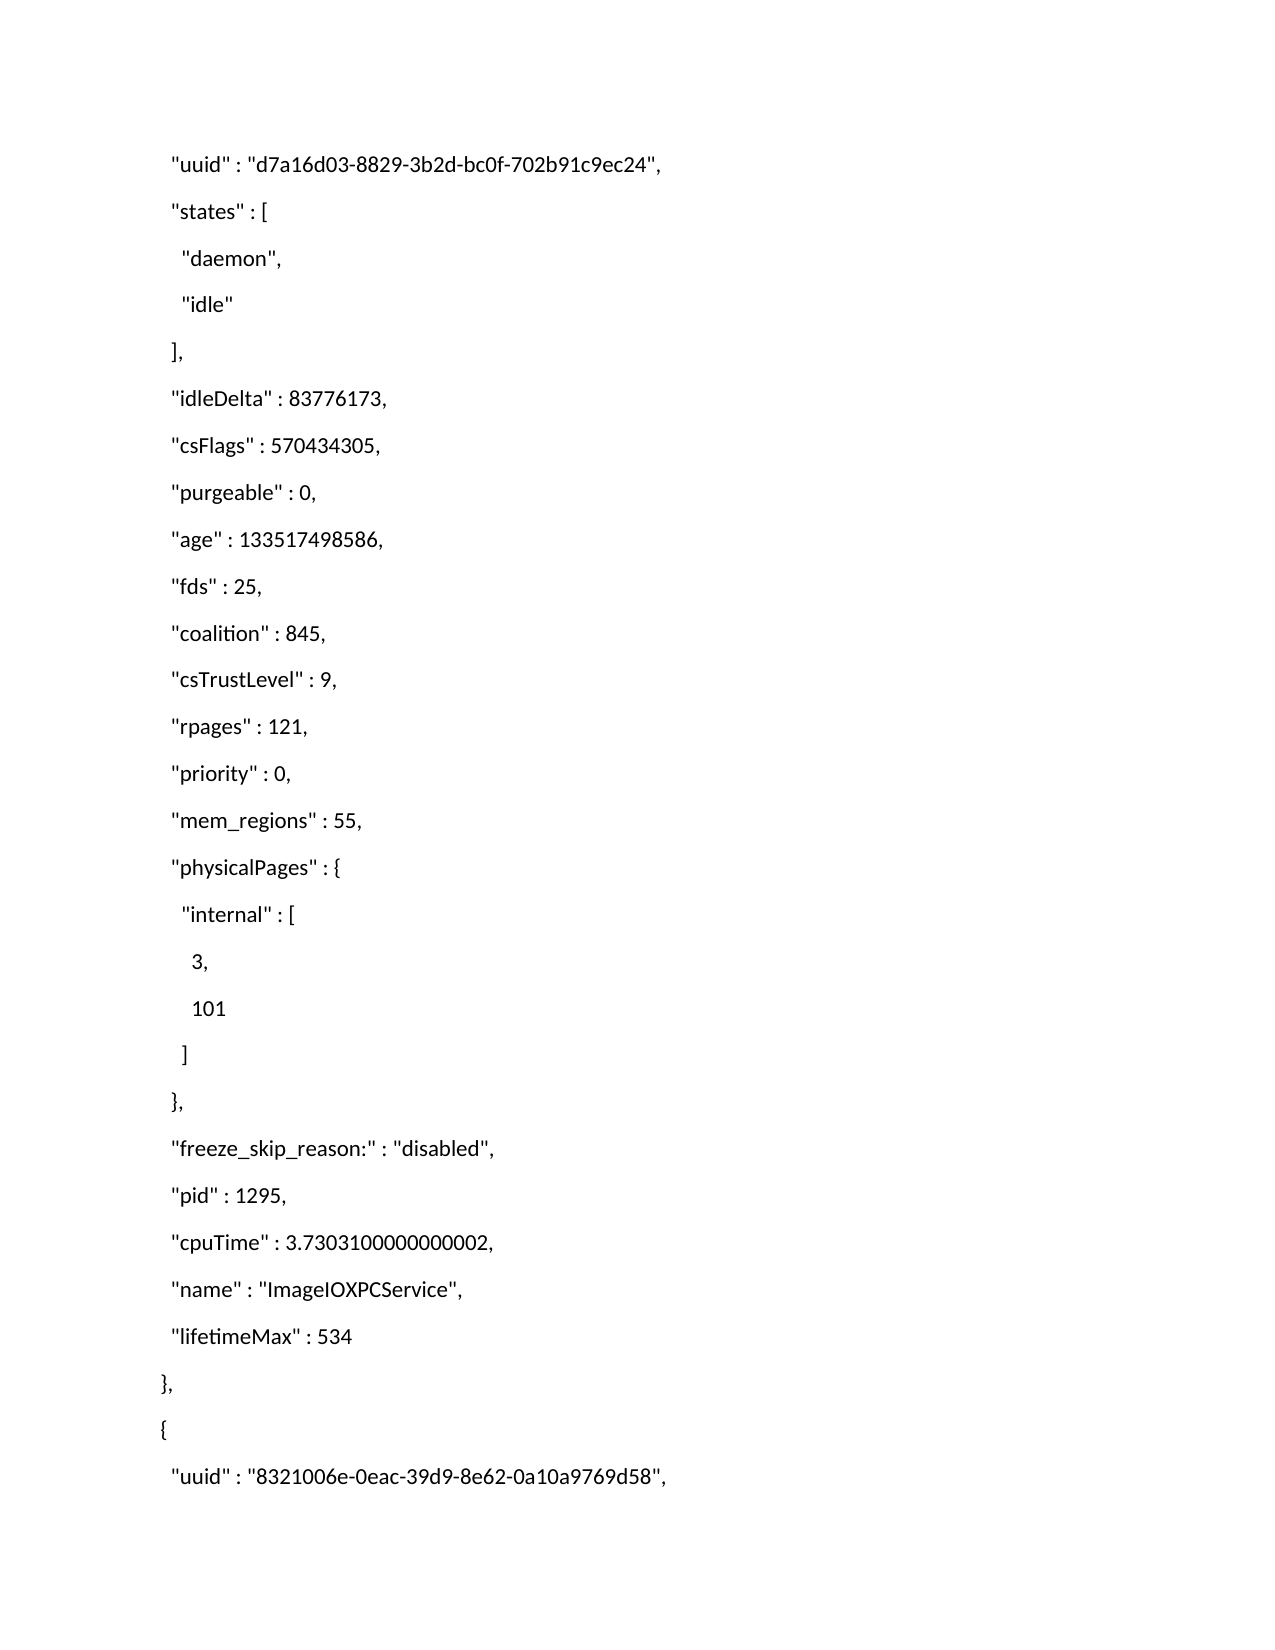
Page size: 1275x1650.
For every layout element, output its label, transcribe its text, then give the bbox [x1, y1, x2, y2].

text "age" : 133517498586, [150, 525, 1125, 553]
text "pid" : 1295, [150, 1181, 1125, 1209]
text "internal" : [ [150, 900, 1125, 928]
text "idle" [150, 291, 1125, 319]
text { [150, 1416, 1125, 1444]
text "states" : [ [150, 197, 1125, 225]
text }, [150, 1087, 1125, 1116]
text "uuid" : "8321006e-0eac-39d9-8e62-0a10a9769d58", [150, 1462, 1125, 1491]
text "lifetimeMax" : 534 [150, 1322, 1125, 1350]
text "mem_regions" : 55, [150, 806, 1125, 834]
text "csTrustLevel" : 9, [150, 666, 1125, 694]
text "rpages" : 121, [150, 712, 1125, 741]
text "uuid" : "d7a16d03-8829-3b2d-bc0f-702b91c9ec24", [150, 150, 1125, 178]
text "physicalPages" : { [150, 853, 1125, 881]
text "purgeable" : 0, [150, 478, 1125, 506]
text 3, [150, 947, 1125, 975]
text "name" : "ImageIOXPCService", [150, 1275, 1125, 1303]
text "freeze_skip_reason:" : "disabled", [150, 1134, 1125, 1162]
text 101 [150, 994, 1125, 1022]
text "csFlags" : 570434305, [150, 431, 1125, 459]
text "daemon", [150, 244, 1125, 272]
text ] [150, 1041, 1125, 1069]
text }, [150, 1369, 1125, 1397]
text "priority" : 0, [150, 759, 1125, 787]
text "idleDelta" : 83776173, [150, 384, 1125, 412]
text "coalition" : 845, [150, 619, 1125, 647]
text ], [150, 337, 1125, 366]
text "fds" : 25, [150, 572, 1125, 600]
text "cpuTime" : 3.7303100000000002, [150, 1228, 1125, 1256]
